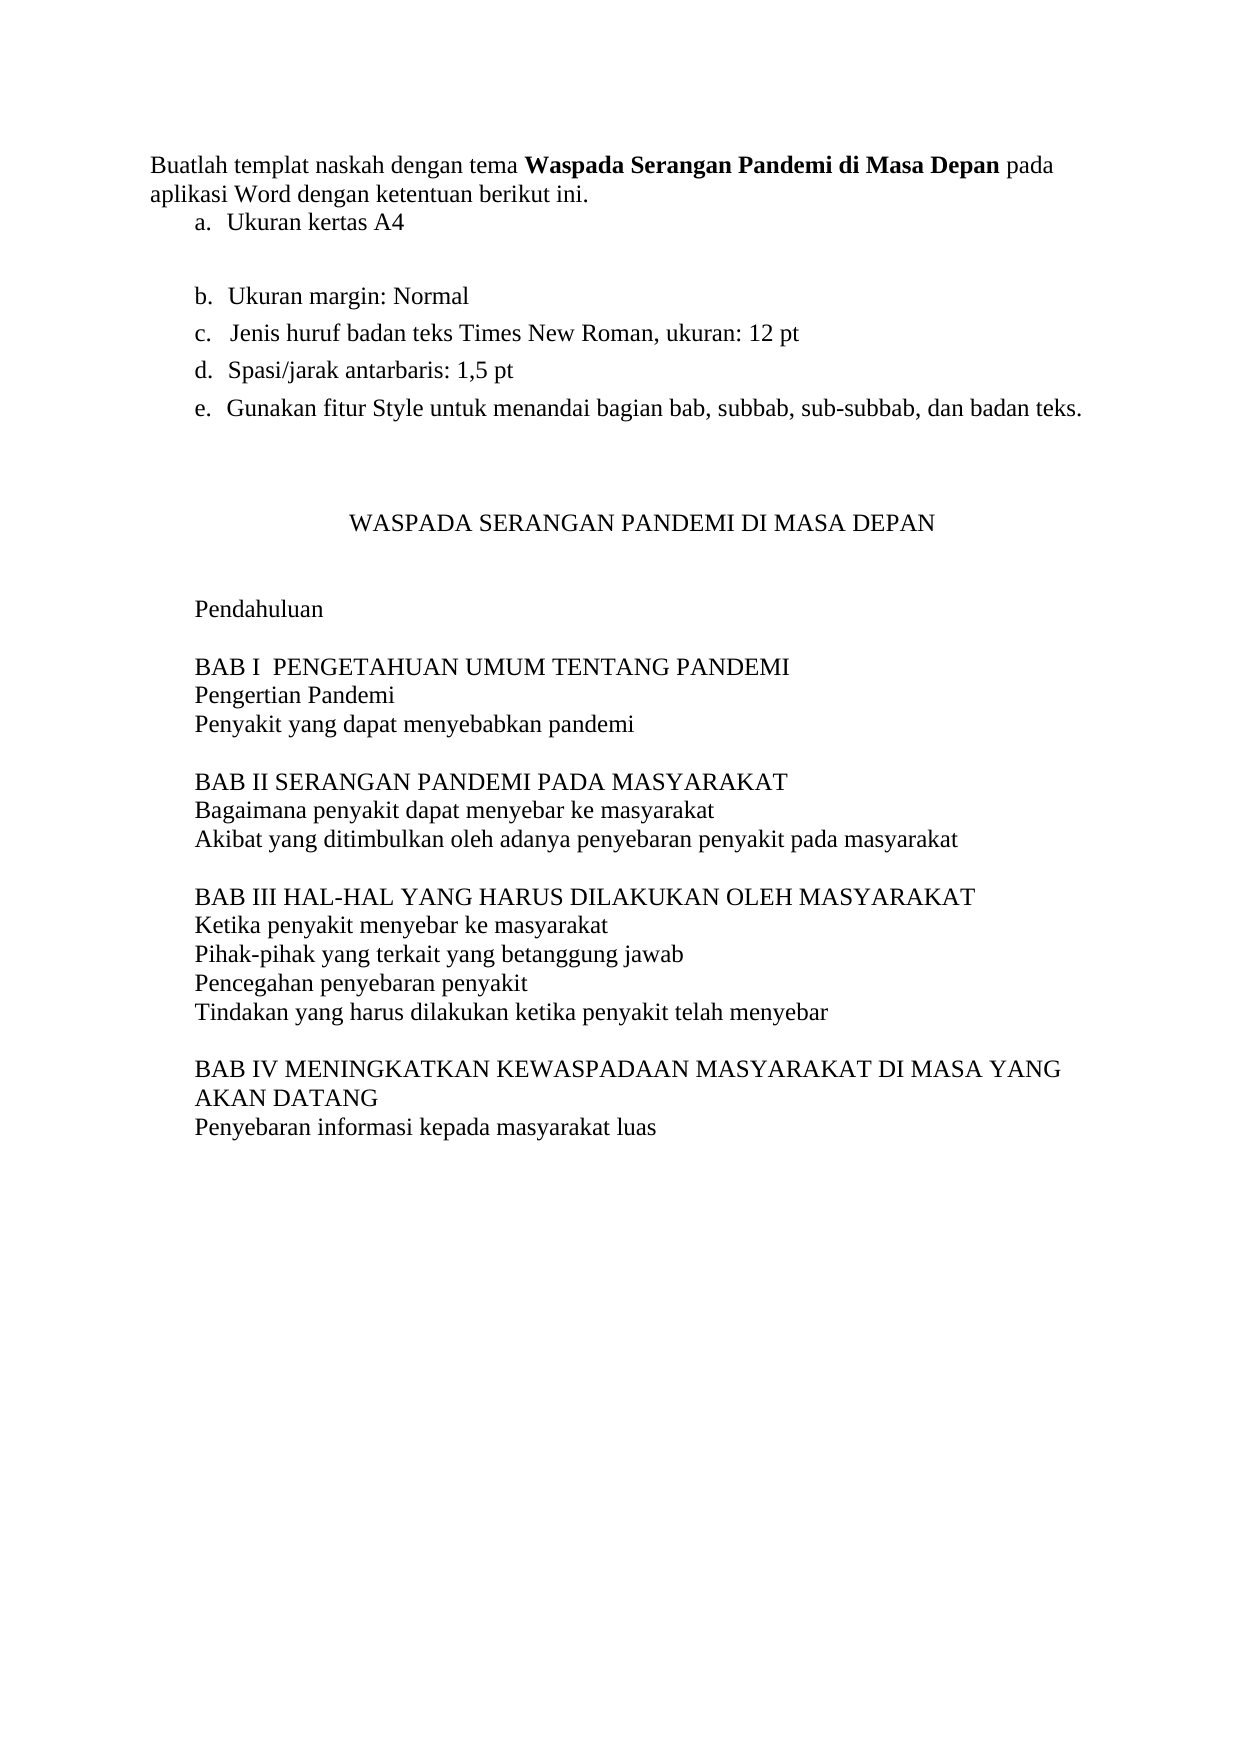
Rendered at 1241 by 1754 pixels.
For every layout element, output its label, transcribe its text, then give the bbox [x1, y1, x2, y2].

text Bagaimana penyakit dapat menyebar ke masyarakat [194, 795, 1090, 824]
text c. Jenis huruf badan teks Times New Roman, ukuran: 12 pt [194, 318, 1090, 347]
text Tindakan yang harus dilakukan ketika penyakit telah menyebar [194, 997, 1090, 1025]
text Pihak-pihak yang terkait yang betanggung jawab [194, 939, 1090, 968]
text Penyebaran informasi kepada masyarakat luas [194, 1112, 1090, 1140]
text Buatlah templat naskah dengan tema Waspada Serangan Pandemi di Masa Depan pada aplikasi Word dengan ketentuan berikut ini. [150, 150, 1090, 207]
text BAB II SERANGAN PANDEMI PADA MASYARAKAT [194, 767, 1090, 795]
text BAB IV MENINGKATKAN KEWASPADAAN MASYARAKAT DI MASA YANG AKAN DATANG [194, 1054, 1090, 1112]
text Pendahuluan [194, 594, 1090, 623]
text Pengertian Pandemi [194, 680, 1090, 709]
text BAB I PENGETAHUAN UMUM TENTANG PANDEMI [194, 652, 1090, 680]
text Akibat yang ditimbulkan oleh adanya penyebaran penyakit pada masyarakat [194, 824, 1090, 853]
text d. Spasi/jarak antarbaris: 1,5 pt [194, 356, 1090, 384]
text a. Ukuran kertas A4 [194, 207, 1090, 273]
text e. Gunakan fitur Style untuk menandai bagian bab, subbab, sub-subbab, dan badan teks. [194, 393, 1090, 422]
text Penyakit yang dapat menyebabkan pandemi [194, 709, 1090, 738]
text BAB III HAL-HAL YANG HARUS DILAKUKAN OLEH MASYARAKAT [194, 882, 1090, 910]
text b. Ukuran margin: Normal [194, 281, 1090, 310]
text Pencegahan penyebaran penyakit [194, 968, 1090, 997]
text Ketika penyakit menyebar ke masyarakat [194, 910, 1090, 939]
text WASPADA SERANGAN PANDEMI DI MASA DEPAN [194, 508, 1090, 537]
